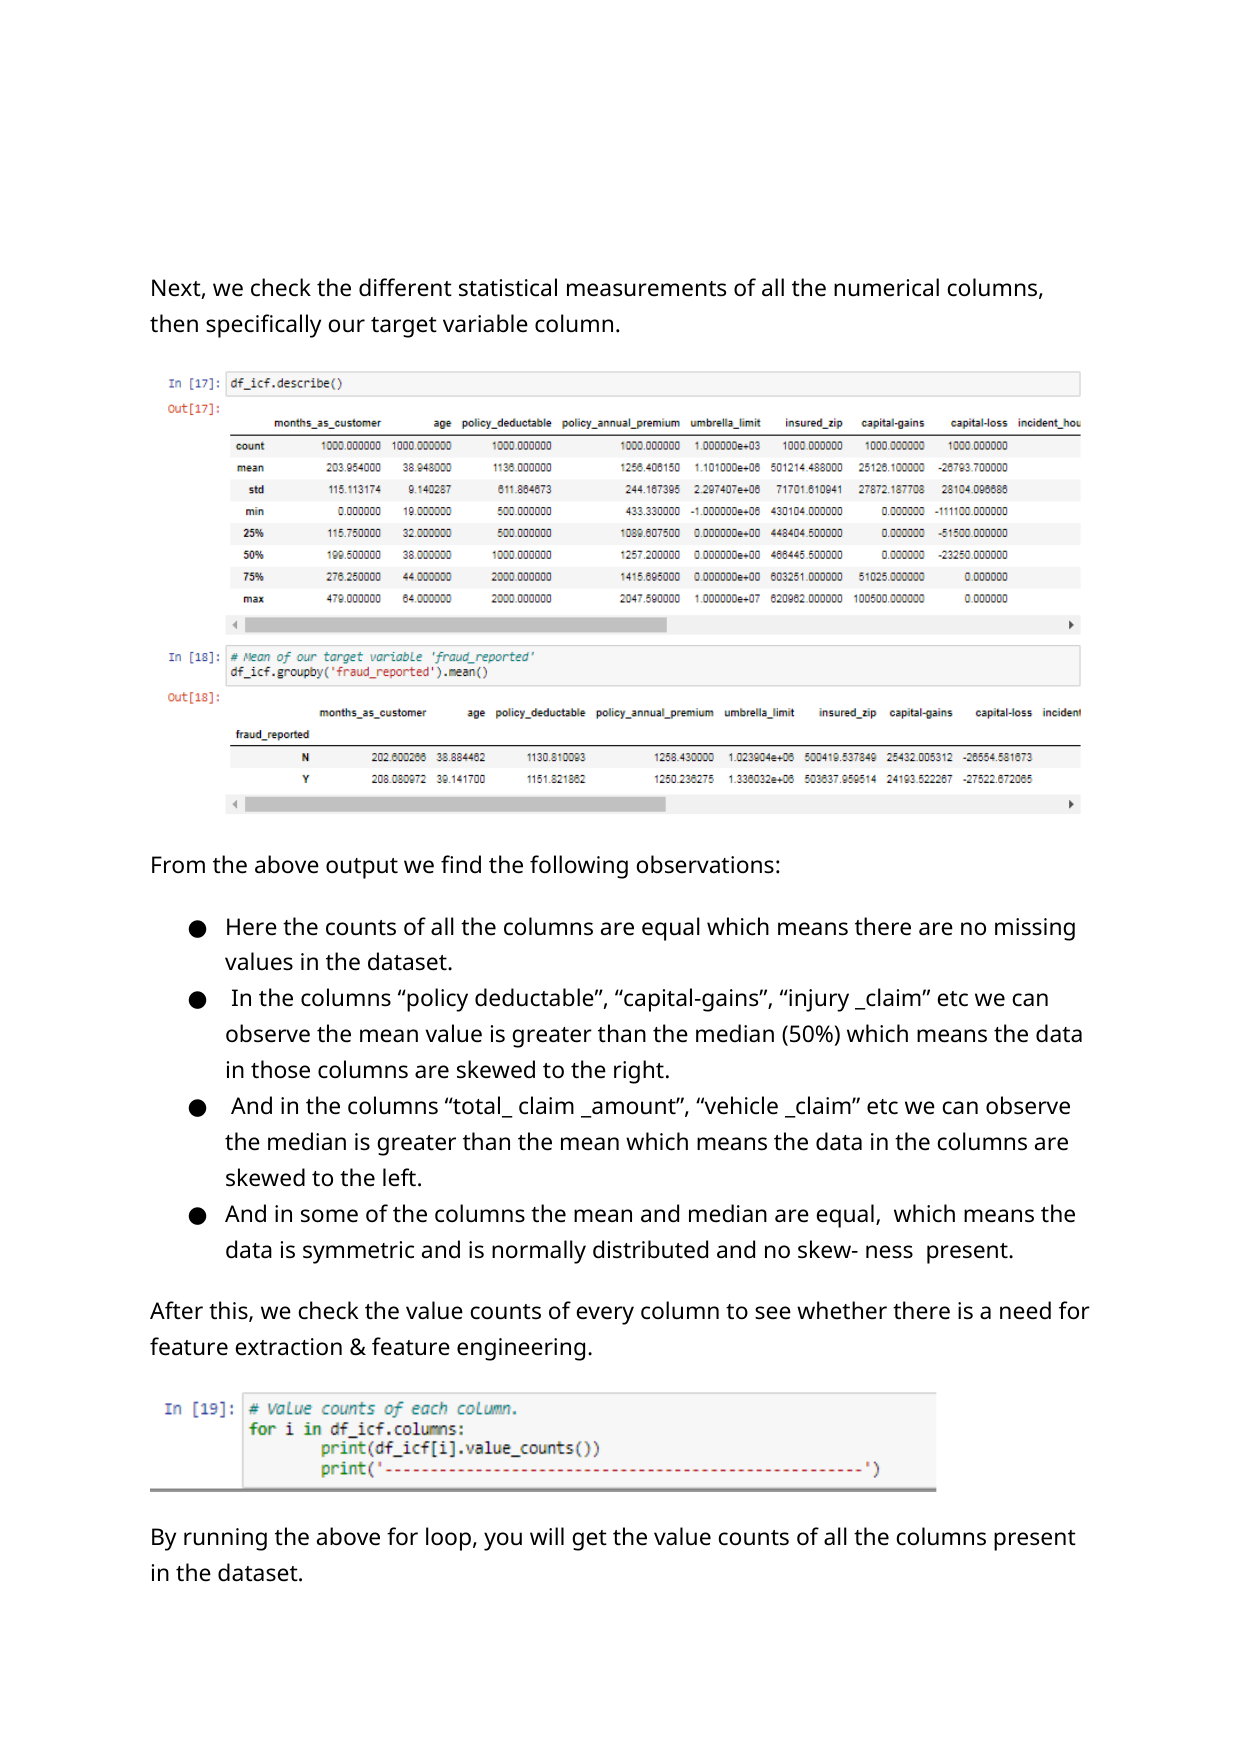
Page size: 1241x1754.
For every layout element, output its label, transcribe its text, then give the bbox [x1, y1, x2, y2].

list In the columns “policy deductable”, “capital-gains”, “injury _claim” etc we can observe the mean value is greater than the median (50%) which means the data in those columns are skewed to the right. [187, 982, 1090, 1085]
picture [150, 1391, 937, 1492]
list Here the counts of all the columns are equal which means there are no missing values in the dataset. [187, 910, 1090, 978]
text Next, we check the different statistical measurements of all the numerical columns, then specifically our target variable column. [150, 272, 1090, 339]
picture [150, 368, 1091, 821]
text After this, we check the value counts of every column to see whether there is a need for feature extraction & feature engineering. [150, 1295, 1090, 1362]
text From the above output we find the following observations: [150, 849, 1090, 881]
list And in some of the columns the mean and median are equal, which means the data is symmetric and is normally distributed and no skew- ness present. [187, 1198, 1090, 1265]
list And in the columns “total_ claim _amount”, “vehicle _claim” etc we can observe the median is greater than the mean which means the data in the columns are skewed to the left. [187, 1090, 1090, 1193]
text By running the above for loop, you will get the value counts of all the columns present in the dataset. [150, 1521, 1090, 1588]
